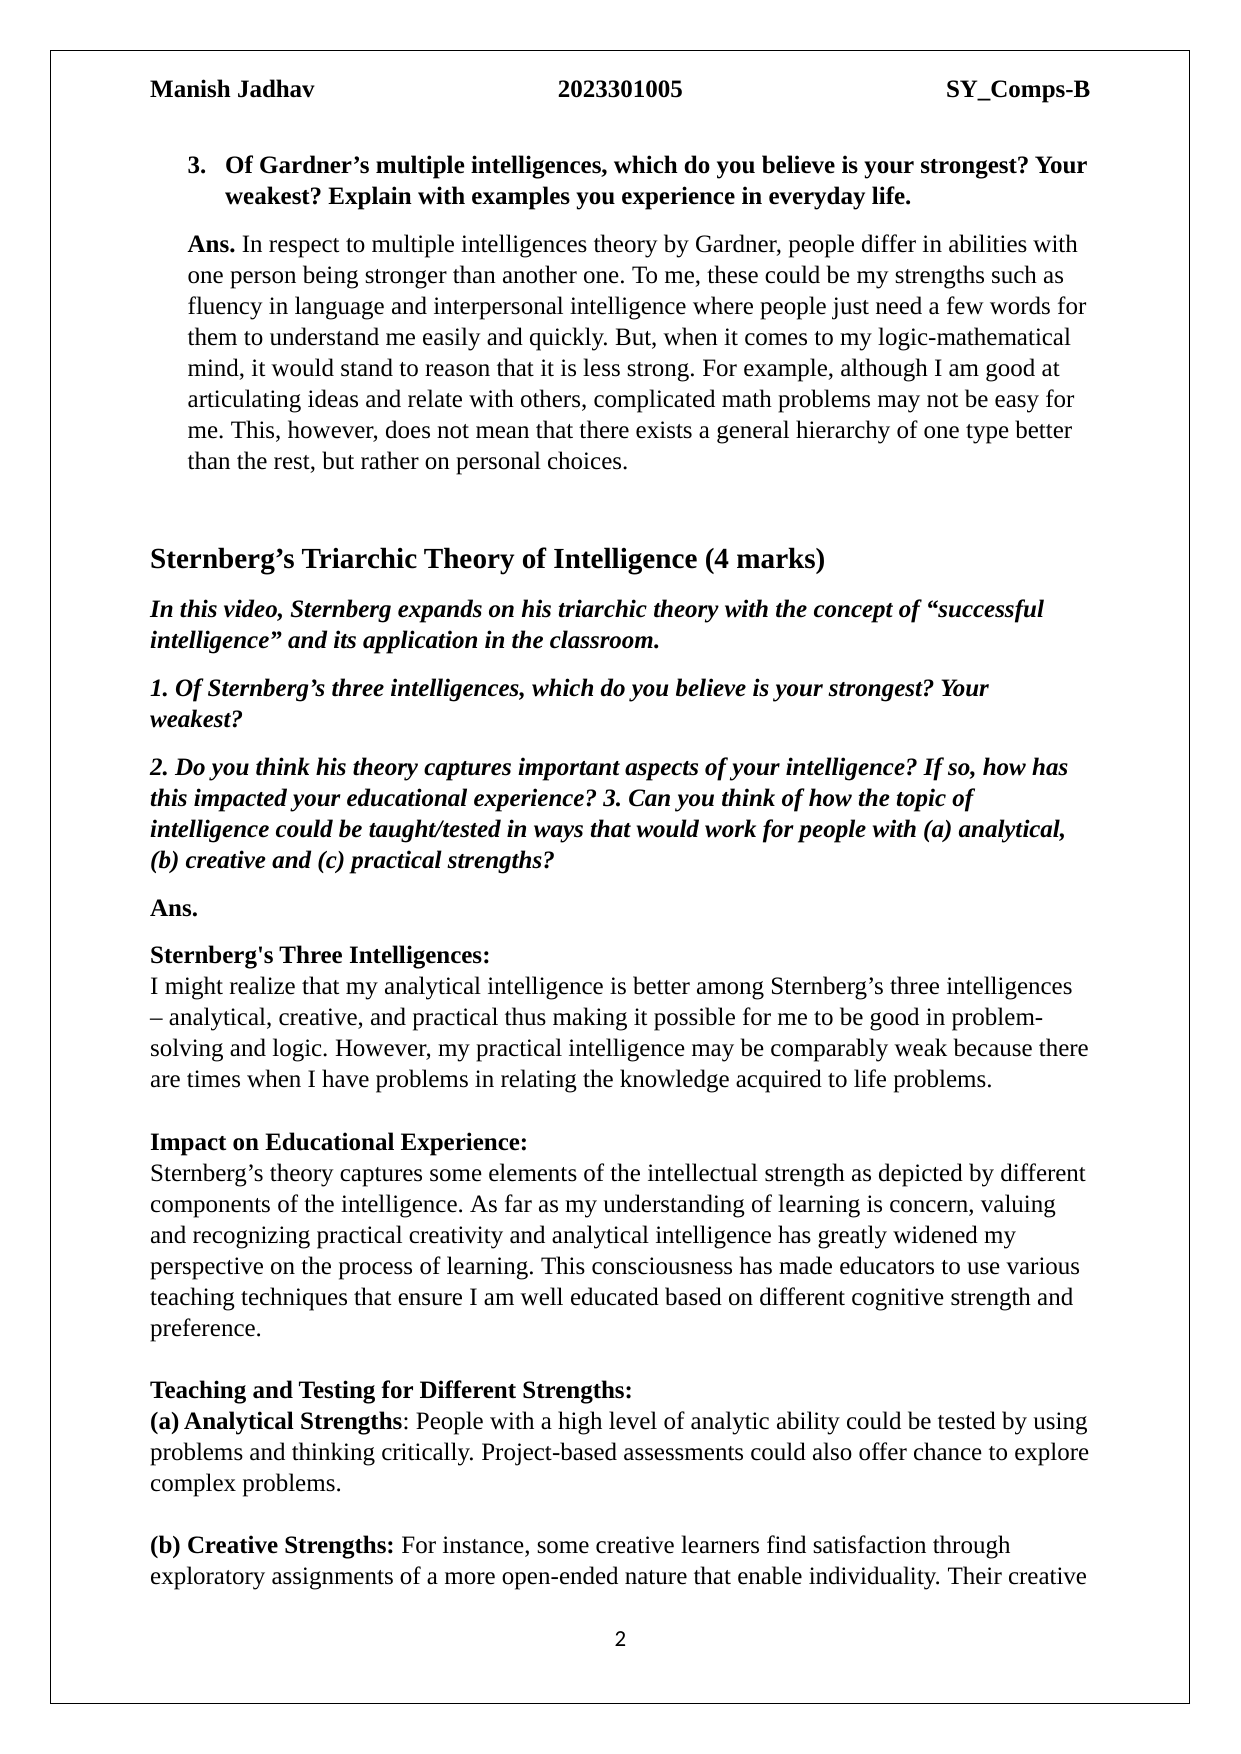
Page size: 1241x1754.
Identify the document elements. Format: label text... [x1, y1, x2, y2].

text 2. Do you think his theory captures important aspects of your intelligence? If so, how has this impacted your educational experience? 3. Can you think of how the topic of intelligence could be taught/tested in ways that would work for people with (a) analytical, (b) creative and (c) practical strengths? [150, 752, 1090, 874]
text 1. Of Sternberg’s three intelligences, which do you believe is your strongest? Your weakest? [150, 673, 1090, 733]
text Ans. [150, 893, 1090, 921]
text In this video, Sternberg expands on his triarchic theory with the concept of “successful intelligence” and its application in the classroom. [150, 594, 1090, 654]
list Of Gardner’s multiple intelligences, which do you believe is your strongest? Your weakest? Explain with examples you experience in everyday life. [187, 150, 1090, 210]
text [150, 940, 1090, 1590]
text Ans. In respect to multiple intelligences theory by Gardner, people differ in abilities with one person being stronger than another one. To me, these could be my strengths such as fluency in language and interpersonal intelligence where people just need a few words for them to understand me easily and quickly. But, when it comes to my logic-mathematical mind, it would stand to reason that it is less strong. For example, although I am good at articulating ideas and relate with others, complicated math problems may not be easy for me. This, however, does not mean that there exists a general hierarchy of one type better than the rest, but rather on personal choices. [187, 229, 1090, 475]
text Sternberg’s Triarchic Theory of Intelligence (4 marks) [150, 541, 1090, 575]
